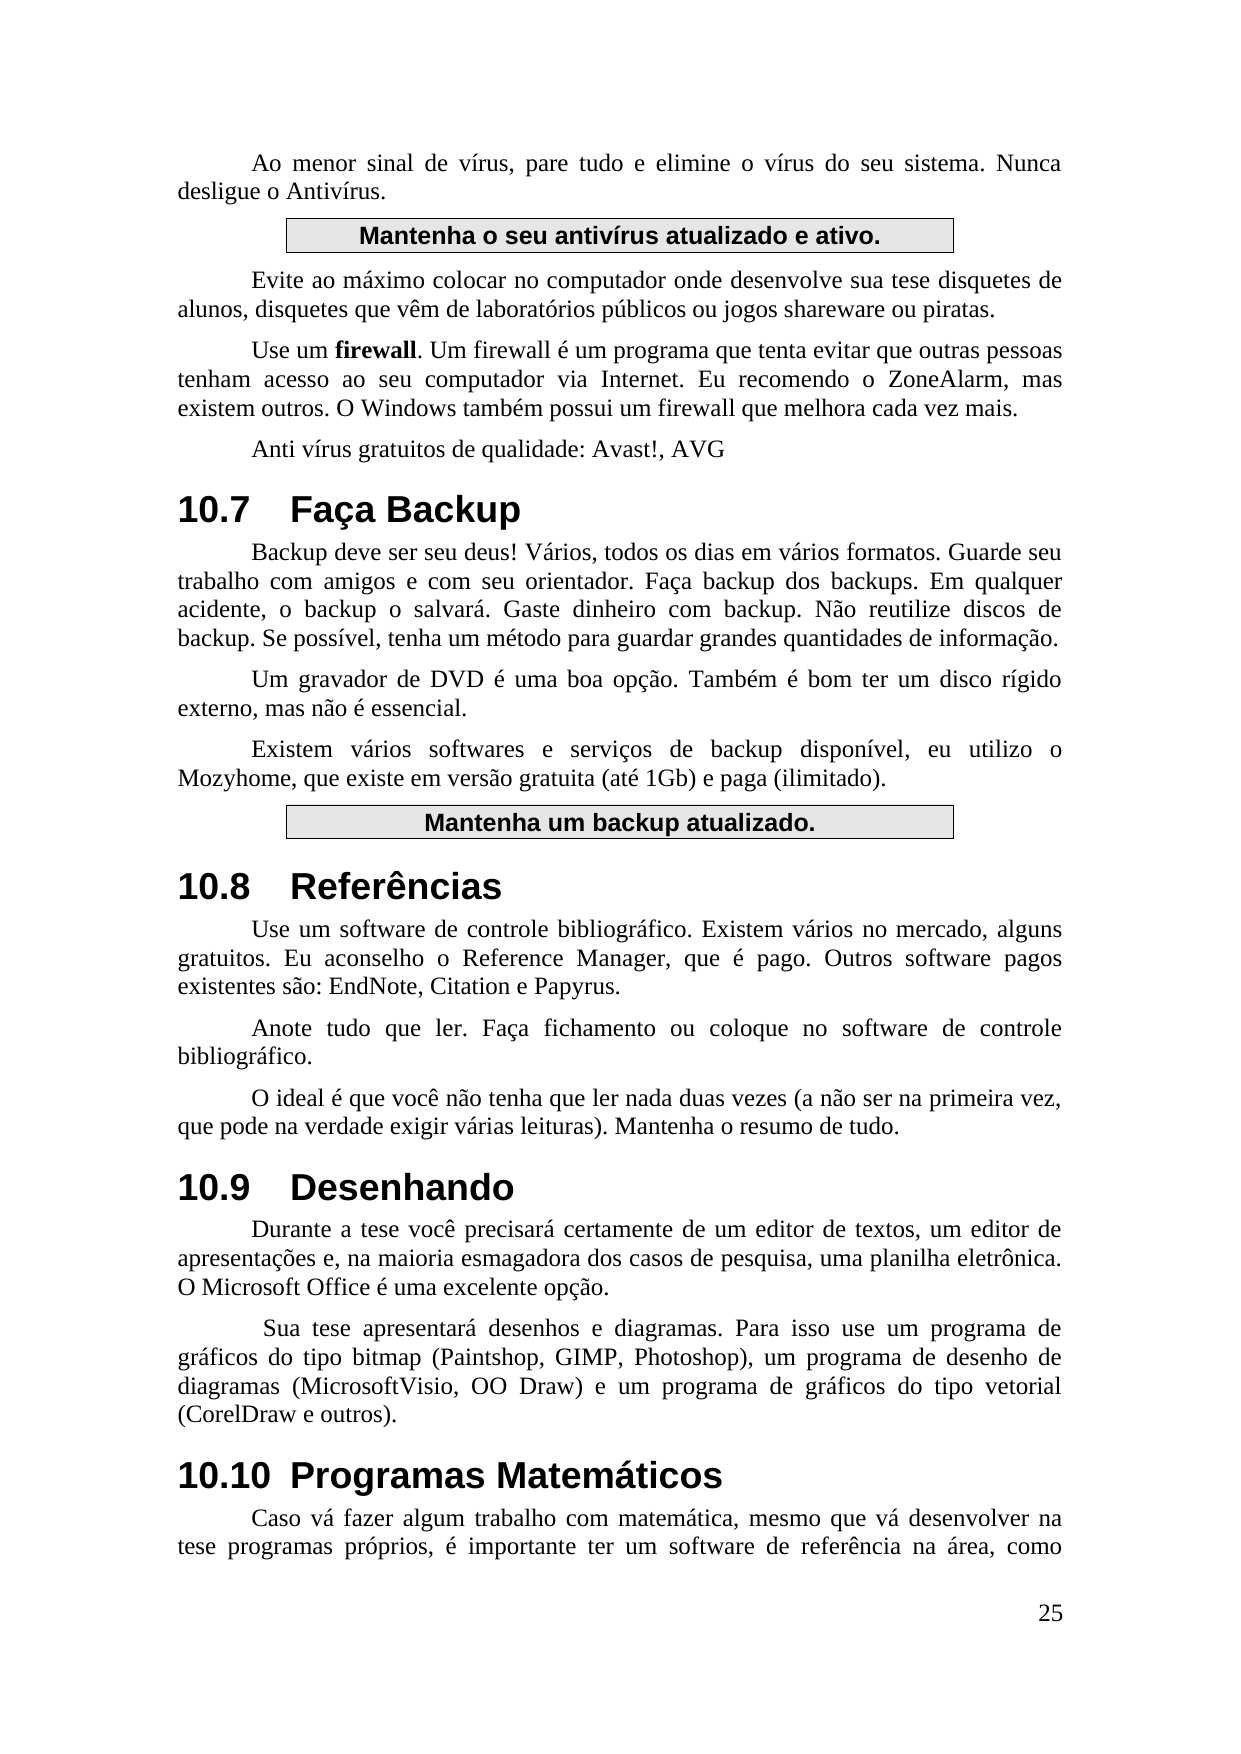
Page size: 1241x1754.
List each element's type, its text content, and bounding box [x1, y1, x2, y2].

subtitle Desenhando [177, 1165, 1063, 1208]
text Sua tese apresentará desenhos e diagramas. Para isso use um programa de gráficos do tipo bitmap (Paintshop, GIMP, Photoshop), um programa de desenho de diagramas (MicrosoftVisio, OO Draw) e um programa de gráficos do tipo vetorial (CorelDraw e outros). [177, 1313, 1063, 1428]
text Use um firewall. Um firewall é um programa que tenta evitar que outras pessoas tenham acesso ao seu computador via Internet. Eu recomendo o ZoneAlarm, mas existem outros. O Windows também possui um firewall que melhora cada vez mais. [177, 335, 1063, 421]
subtitle Referências [177, 864, 1063, 908]
text Durante a tese você precisará certamente de um editor de textos, um editor de apresentações e, na maioria esmagadora dos casos de pesquisa, uma planilha eletrônica. O Microsoft Office é uma excelente opção. [177, 1214, 1063, 1301]
text Anote tudo que ler. Faça fichamento ou coloque no software de controle bibliográfico. [177, 1013, 1063, 1070]
text Ao menor sinal de vírus, pare tudo e elimine o vírus do seu sistema. Nunca desligue o Antivírus. [177, 148, 1063, 205]
text Backup deve ser seu deus! Vários, todos os dias em vários formatos. Guarde seu trabalho com amigos e com seu orientador. Faça backup dos backups. Em qualquer acidente, o backup o salvará. Gaste dinheiro com backup. Não reutilize discos de backup. Se possível, tenha um método para guardar grandes quantidades de informação. [177, 537, 1063, 652]
text Use um software de controle bibliográfico. Existem vários no mercado, alguns gratuitos. Eu aconselho o Reference Manager, que é pago. Outros software pagos existentes são: EndNote, Citation e Papyrus. [177, 914, 1063, 1000]
text Existem vários softwares e serviços de backup disponível, eu utilizo o Mozyhome, que existe em versão gratuita (até 1Gb) e paga (ilimitado). [177, 734, 1063, 792]
subtitle Faça Backup [177, 488, 1063, 531]
text Mantenha um backup atualizado. [287, 806, 953, 838]
text Anti vírus gratuitos de qualidade: Avast!, AVG [177, 434, 1063, 463]
subtitle Programas Matemáticos [177, 1453, 1063, 1496]
text Um gravador de DVD é uma boa opção. Também é bom ter um disco rígido externo, mas não é essencial. [177, 664, 1063, 722]
text Evite ao máximo colocar no computador onde desenvolve sua tese disquetes de alunos, disquetes que vêm de laboratórios públicos ou jogos shareware ou piratas. [177, 265, 1063, 323]
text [177, 1503, 1063, 1560]
text O ideal é que você não tenha que ler nada duas vezes (a não ser na primeira vez, que pode na verdade exigir várias leituras). Mantenha o resumo de tudo. [177, 1083, 1063, 1140]
text Mantenha o seu antivírus atualizado e ativo. [287, 219, 953, 252]
